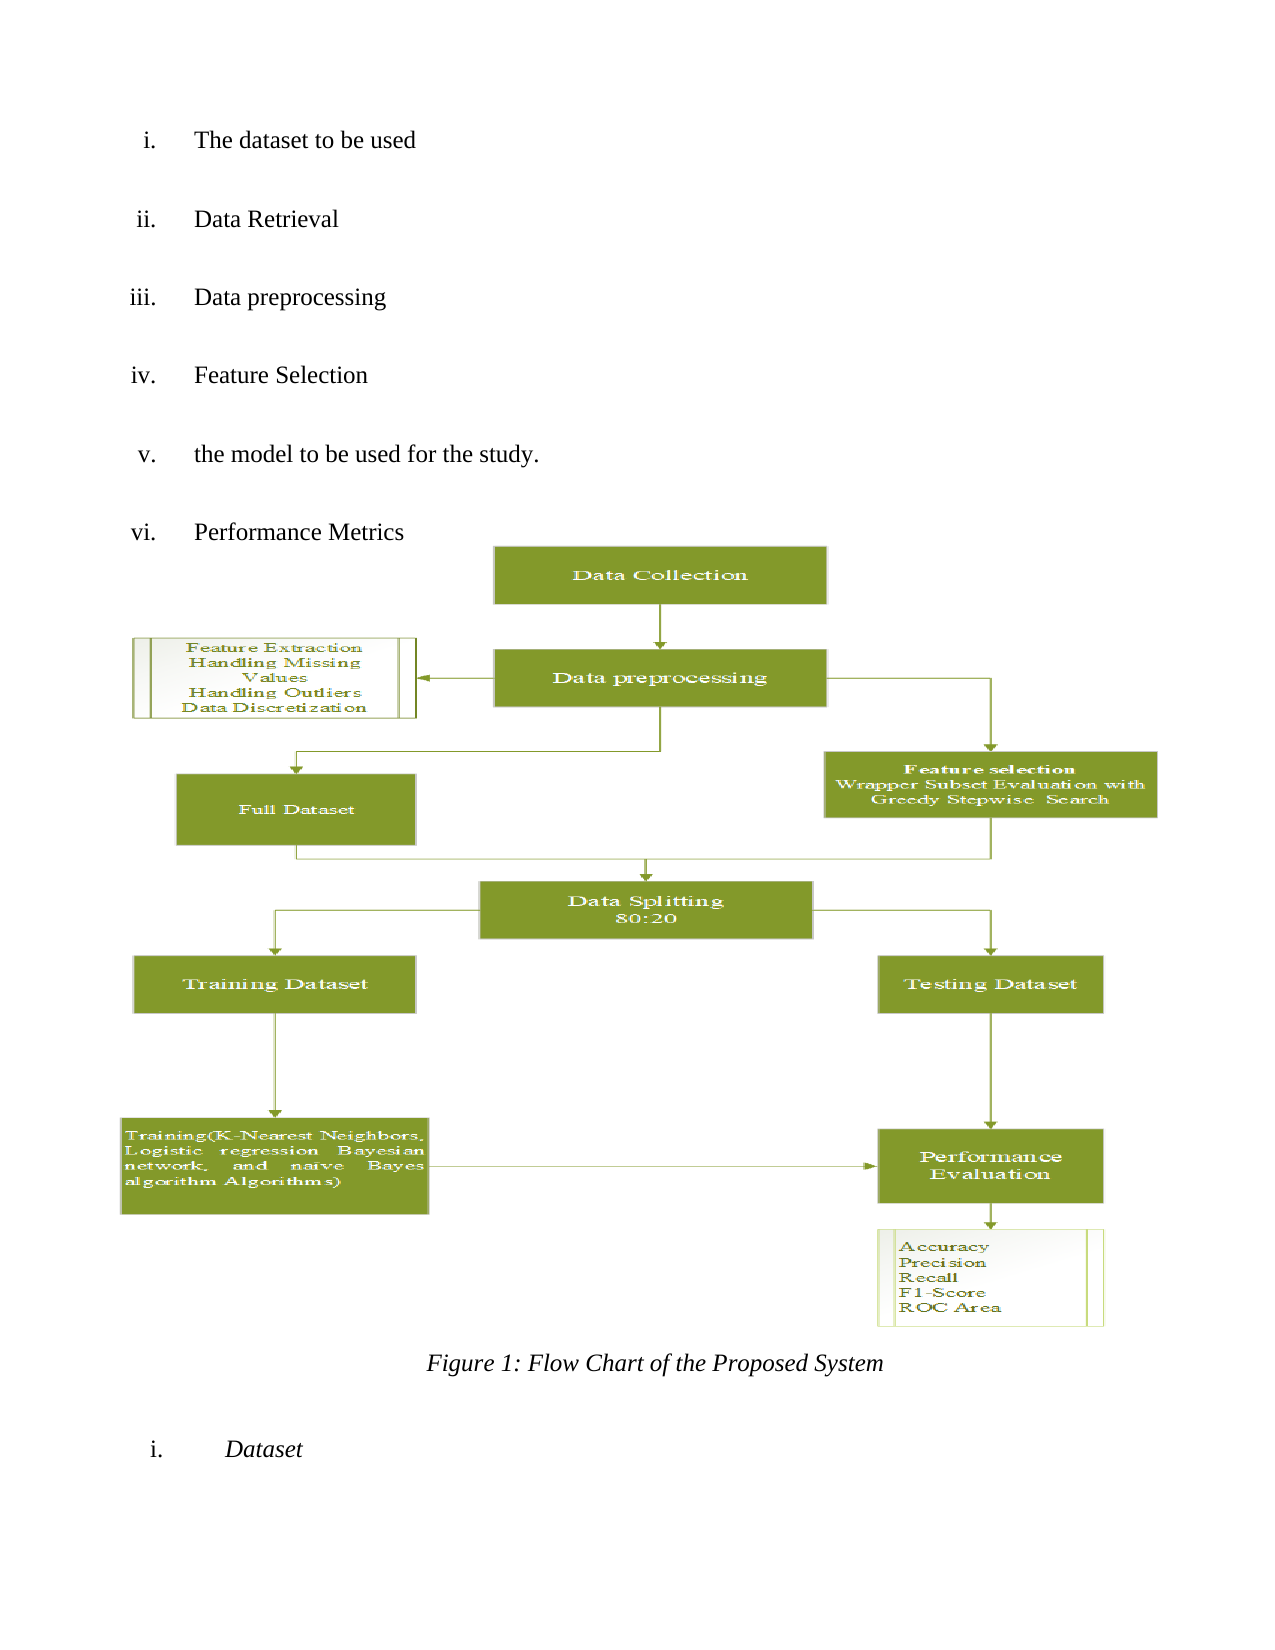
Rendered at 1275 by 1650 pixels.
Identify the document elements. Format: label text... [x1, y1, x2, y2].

list the model to be used for the study. [156, 439, 1169, 467]
list The dataset to be used [156, 125, 1169, 154]
list Data Retrieval [156, 204, 1169, 232]
list Data preprocessing [156, 282, 1169, 311]
list Dataset [150, 1434, 1162, 1463]
list Feature Selection [156, 360, 1169, 389]
picture [112, 545, 1165, 1327]
text Figure 1: Flow Chart of the Proposed System [150, 1348, 1162, 1377]
list Performance Metrics [156, 517, 1169, 546]
